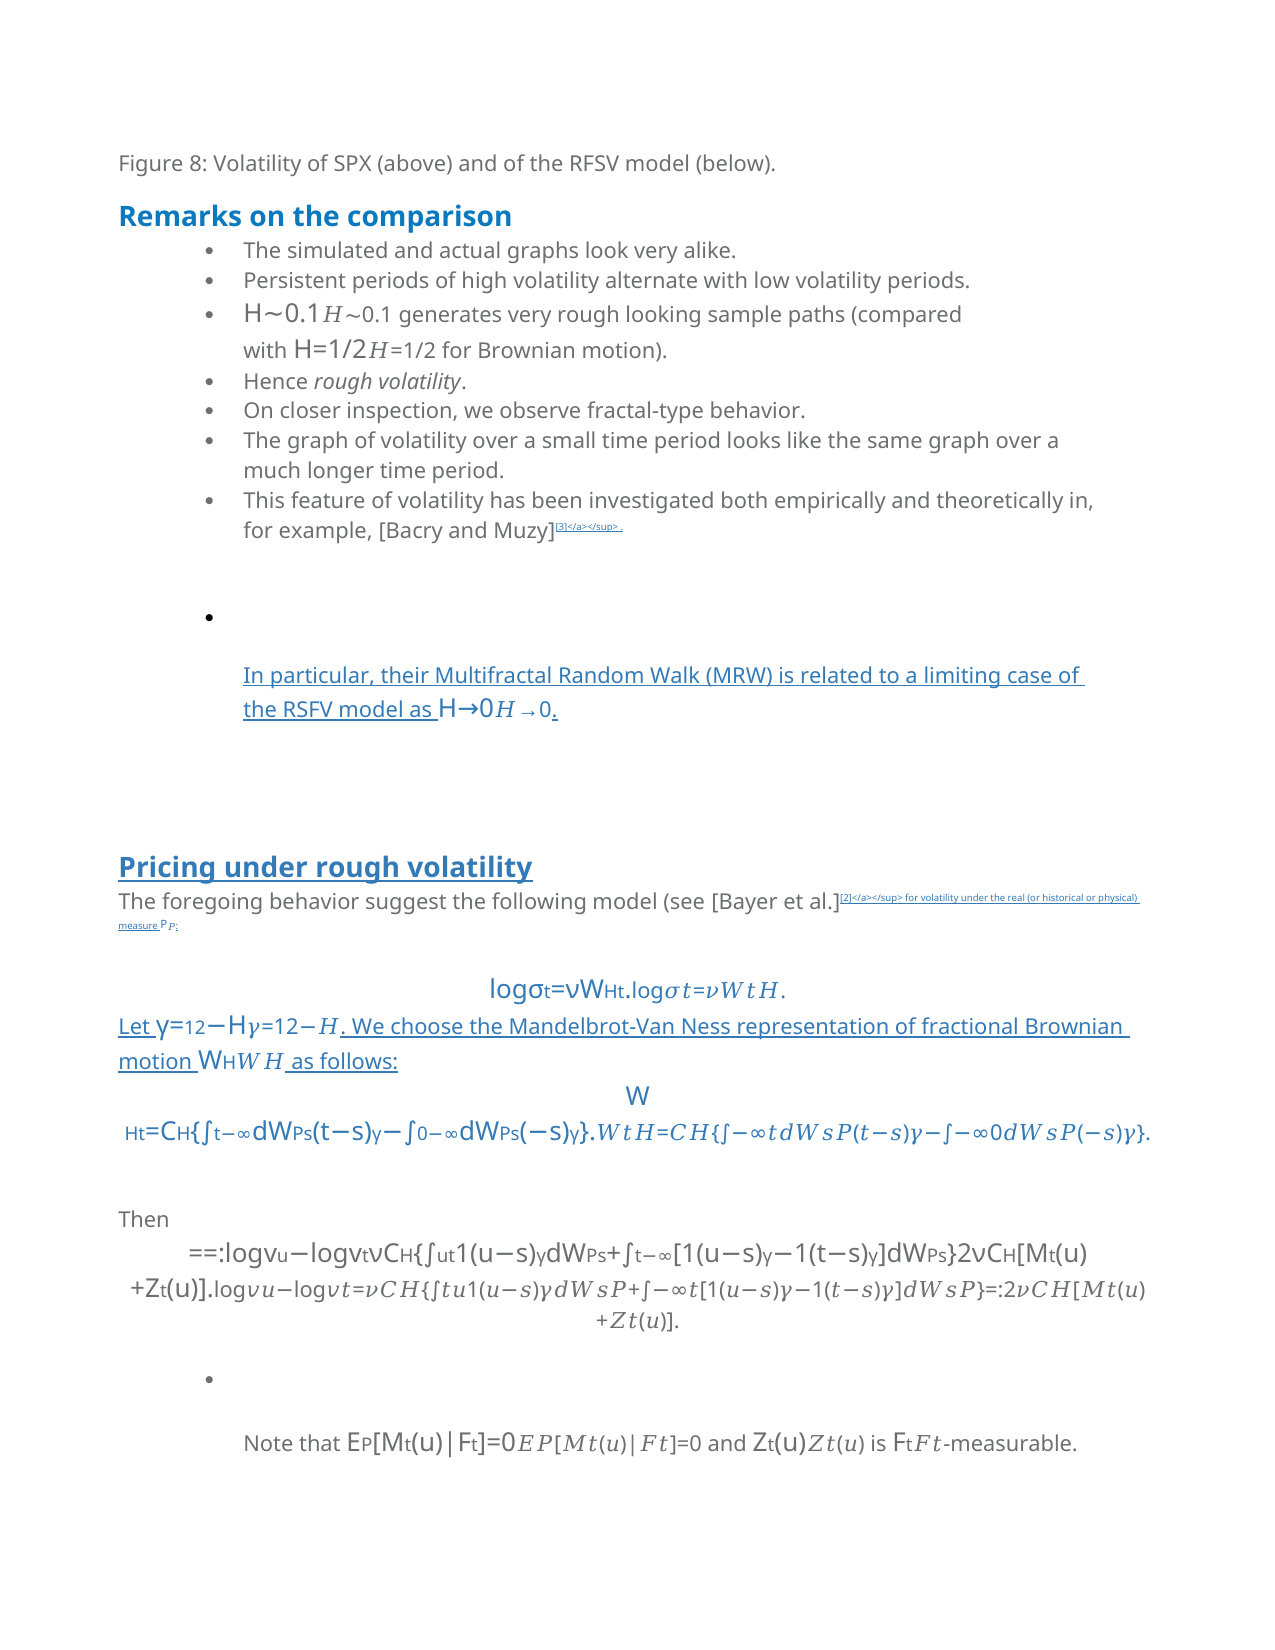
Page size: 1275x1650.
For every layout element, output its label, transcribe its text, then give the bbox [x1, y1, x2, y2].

text ==:logvu−logvtνCH{∫ut1(u−s)γdWPs+∫t−∞[1(u−s)γ−1(t−s)γ]dWPs}2νCH[Mt(u)+Zt(u)].log⁡𝑣𝑢−log⁡𝑣𝑡=𝜈𝐶𝐻{∫𝑡𝑢1(𝑢−𝑠)𝛾𝑑𝑊𝑠𝑃+∫−∞𝑡[1(𝑢−𝑠)𝛾−1(𝑡−𝑠)𝛾]𝑑𝑊𝑠𝑃}=:2𝜈𝐶𝐻[𝑀𝑡(𝑢)+𝑍𝑡(𝑢)]. [118, 1234, 1157, 1335]
list This feature of volatility has been investigated both empirically and theoretically in, for example, [Bacry and Muzy][3]</a></sup> . [206, 485, 1107, 544]
text Let γ=12−H𝛾=12−𝐻. We choose the Mandelbrot-Van Ness representation of fractional Brownian motion WH𝑊𝐻 as follows: [118, 1006, 1157, 1077]
text Remarks on the comparison [118, 197, 1157, 235]
list H∼0.1𝐻∼0.1 generates very rough looking sample paths (compared with H=1/2𝐻=1/2 for Brownian motion). [206, 295, 1107, 366]
list Hence rough volatility. [206, 366, 1107, 396]
text The foregoing behavior suggest the following model (see [Bayer et al.][2]</a></sup> for volatility under the real (or historical or physical) measure P𝑃: [118, 886, 1157, 943]
text Pricing under rough volatility [118, 848, 1157, 886]
list The graph of volatility over a small time period looks like the same graph over a much longer time period. [206, 425, 1107, 485]
text In particular, their Multifractal Random Walk (MRW) is related to a limiting case of the RSFV model as H→0𝐻→0. [243, 659, 1107, 725]
list Persistent periods of high volatility alternate with low volatility periods. [206, 265, 1107, 295]
text logσt=νWHt.log⁡𝜎𝑡=𝜈𝑊𝑡𝐻. [118, 971, 1157, 1006]
text WHt=CH{∫t−∞dWPs(t−s)γ−∫0−∞dWPs(−s)γ}.𝑊𝑡𝐻=𝐶𝐻{∫−∞𝑡𝑑𝑊𝑠𝑃(𝑡−𝑠)𝛾−∫−∞0𝑑𝑊𝑠𝑃(−𝑠)𝛾}. [118, 1077, 1157, 1148]
text Then [118, 1204, 1157, 1234]
list On closer inspection, we observe fractal-type behavior. [206, 396, 1107, 425]
text Figure 8: Volatility of SPX (above) and of the RFSV model (below). [118, 148, 1157, 177]
list The simulated and actual graphs look very alike. [206, 235, 1107, 265]
text Note that EP[Mt(u)|Ft]=0𝐸𝑃[𝑀𝑡(𝑢)|𝐹𝑡]=0 and Zt(u)𝑍𝑡(𝑢) is Ft𝐹𝑡-measurable. [243, 1423, 1107, 1459]
